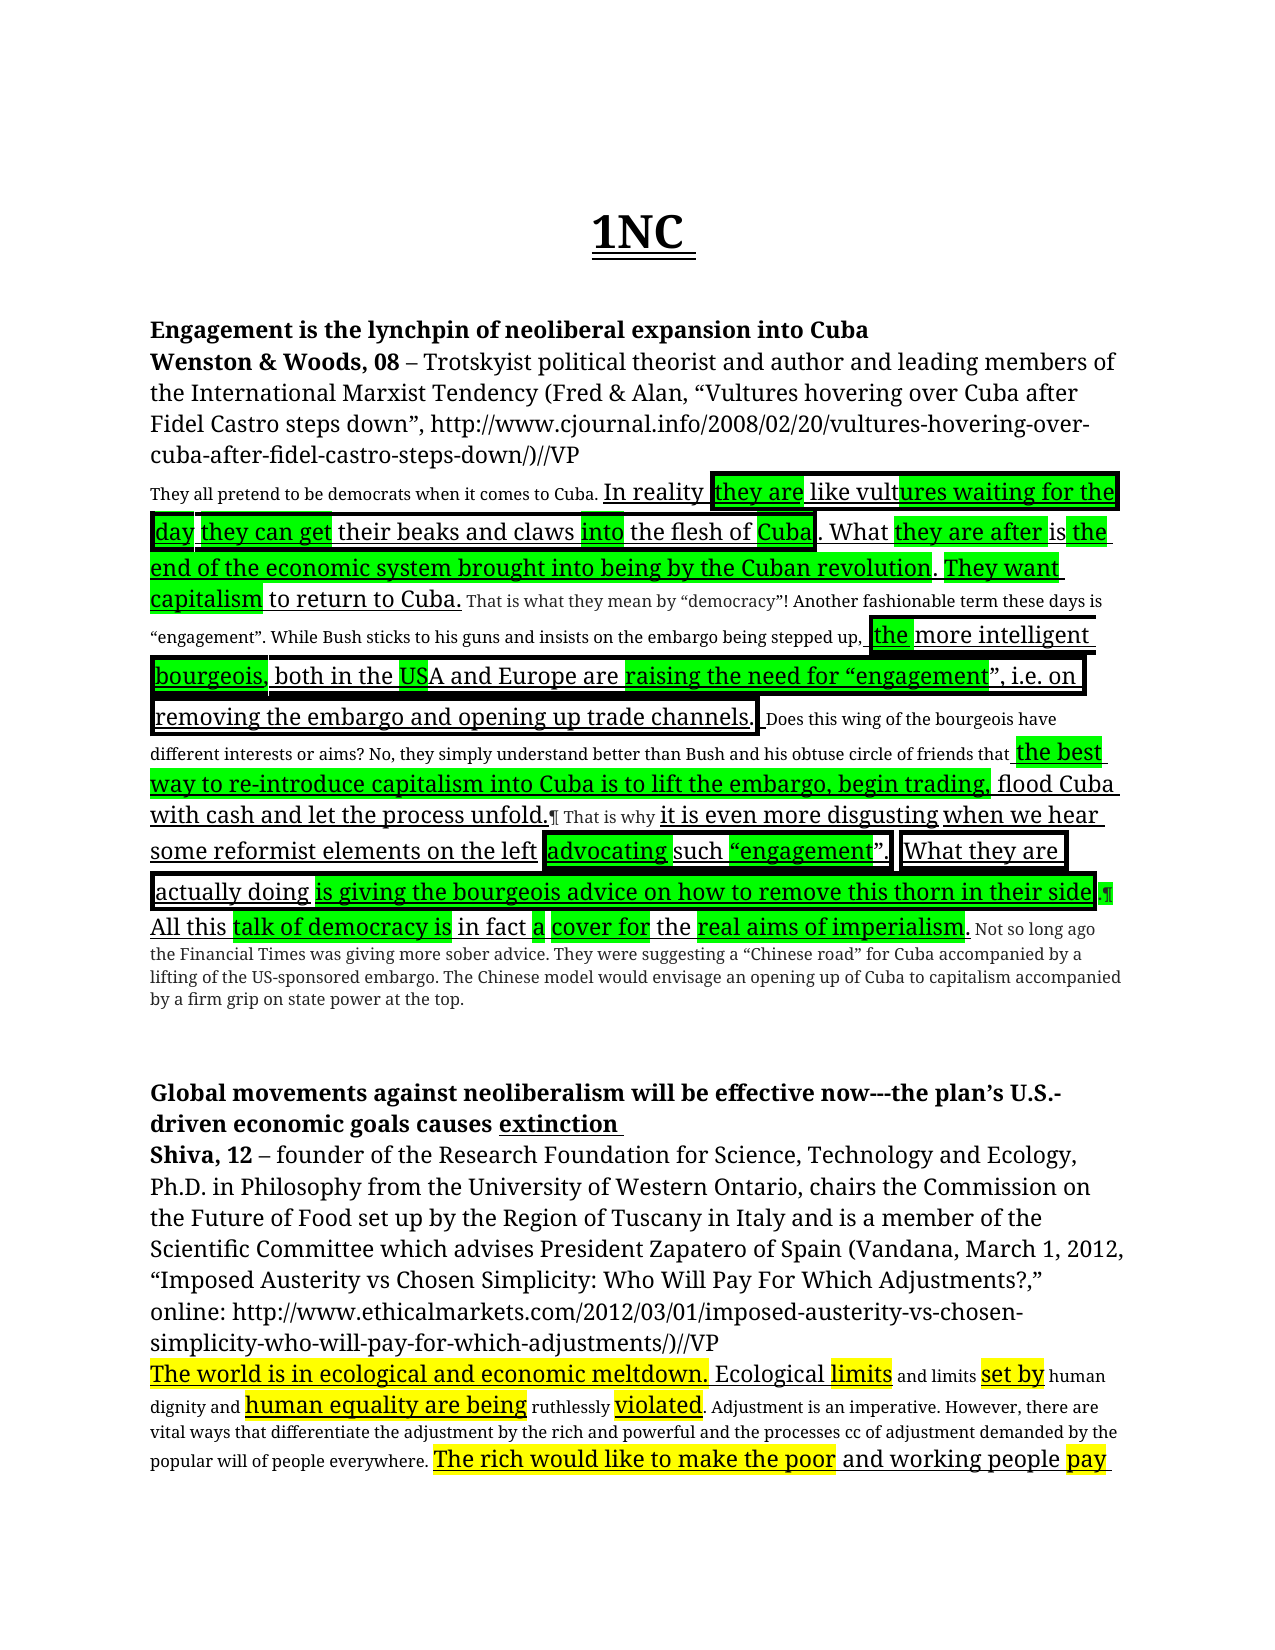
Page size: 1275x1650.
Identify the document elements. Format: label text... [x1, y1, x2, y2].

text Wenston & Woods, 08 – Trotskyist political theorist and author and leading members of the International Marxist Tendency (Fred & Alan, “Vultures hovering over Cuba after Fidel Castro steps down”, http://www.cjournal.info/2008/02/20/vultures-hovering-over-cuba-after-fidel-castro-steps-down/)//VP [150, 346, 1125, 471]
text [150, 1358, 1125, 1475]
subtitle 1NC [150, 200, 1125, 262]
text Shiva, 12 – founder of the Research Foundation for Science, Technology and Ecology, Ph.D. in Philosophy from the University of Western Ontario, chairs the Commission on the Future of Food set up by the Region of Tuscany in Italy and is a member of the Scientific Committee which advises President Zapatero of Spain (Vandana, March 1, 2012, “Imposed Austerity vs Chosen Simplicity: Who Will Pay For Which Adjustments?,” online: http://www.ethicalmarkets.com/2012/03/01/imposed-austerity-vs-chosen-simplicity-who-will-pay-for-which-adjustments/)//VP [150, 1139, 1125, 1358]
text They all pretend to be democrats when it comes to Cuba. In reality they are like vultures waiting for the day they can get their beaks and claws into the flesh of Cuba. What they are after is the end of the economic system brought into being by the Cuban revolution. They want capitalism to return to Cuba. That is what they mean by “democracy”! Another fashionable term these days is “engagement”. While Bush sticks to his guns and insists on the embargo being stepped up, the more intelligent bourgeois, both in the USA and Europe are raising the need for “engagement”, i.e. on removing the embargo and opening up trade channels. Does this wing of the bourgeois have different interests or aims? No, they simply understand better than Bush and his obtuse circle of friends that the best way to re-introduce capitalism into Cuba is to lift the embargo, begin trading, flood Cuba with cash and let the process unfold.¶ That is why it is even more disgusting when we hear some reformist elements on the left advocating such “engagement”. What they are actually doing is giving the bourgeois advice on how to remove this thorn in their side.¶ All this talk of democracy is in fact a cover for the real aims of imperialism. Not so long ago the Financial Times was giving more sober advice. They were suggesting a “Chinese road” for Cuba accompanied by a lifting of the US-sponsored embargo. The Chinese model would envisage an opening up of Cuba to capitalism accompanied by a firm grip on state power at the top. [150, 471, 1125, 1011]
subtitle Engagement is the lynchpin of neoliberal expansion into Cuba [150, 314, 1125, 346]
subtitle Global movements against neoliberalism will be effective now---the plan’s U.S.-driven economic goals causes extinction [150, 1077, 1125, 1139]
